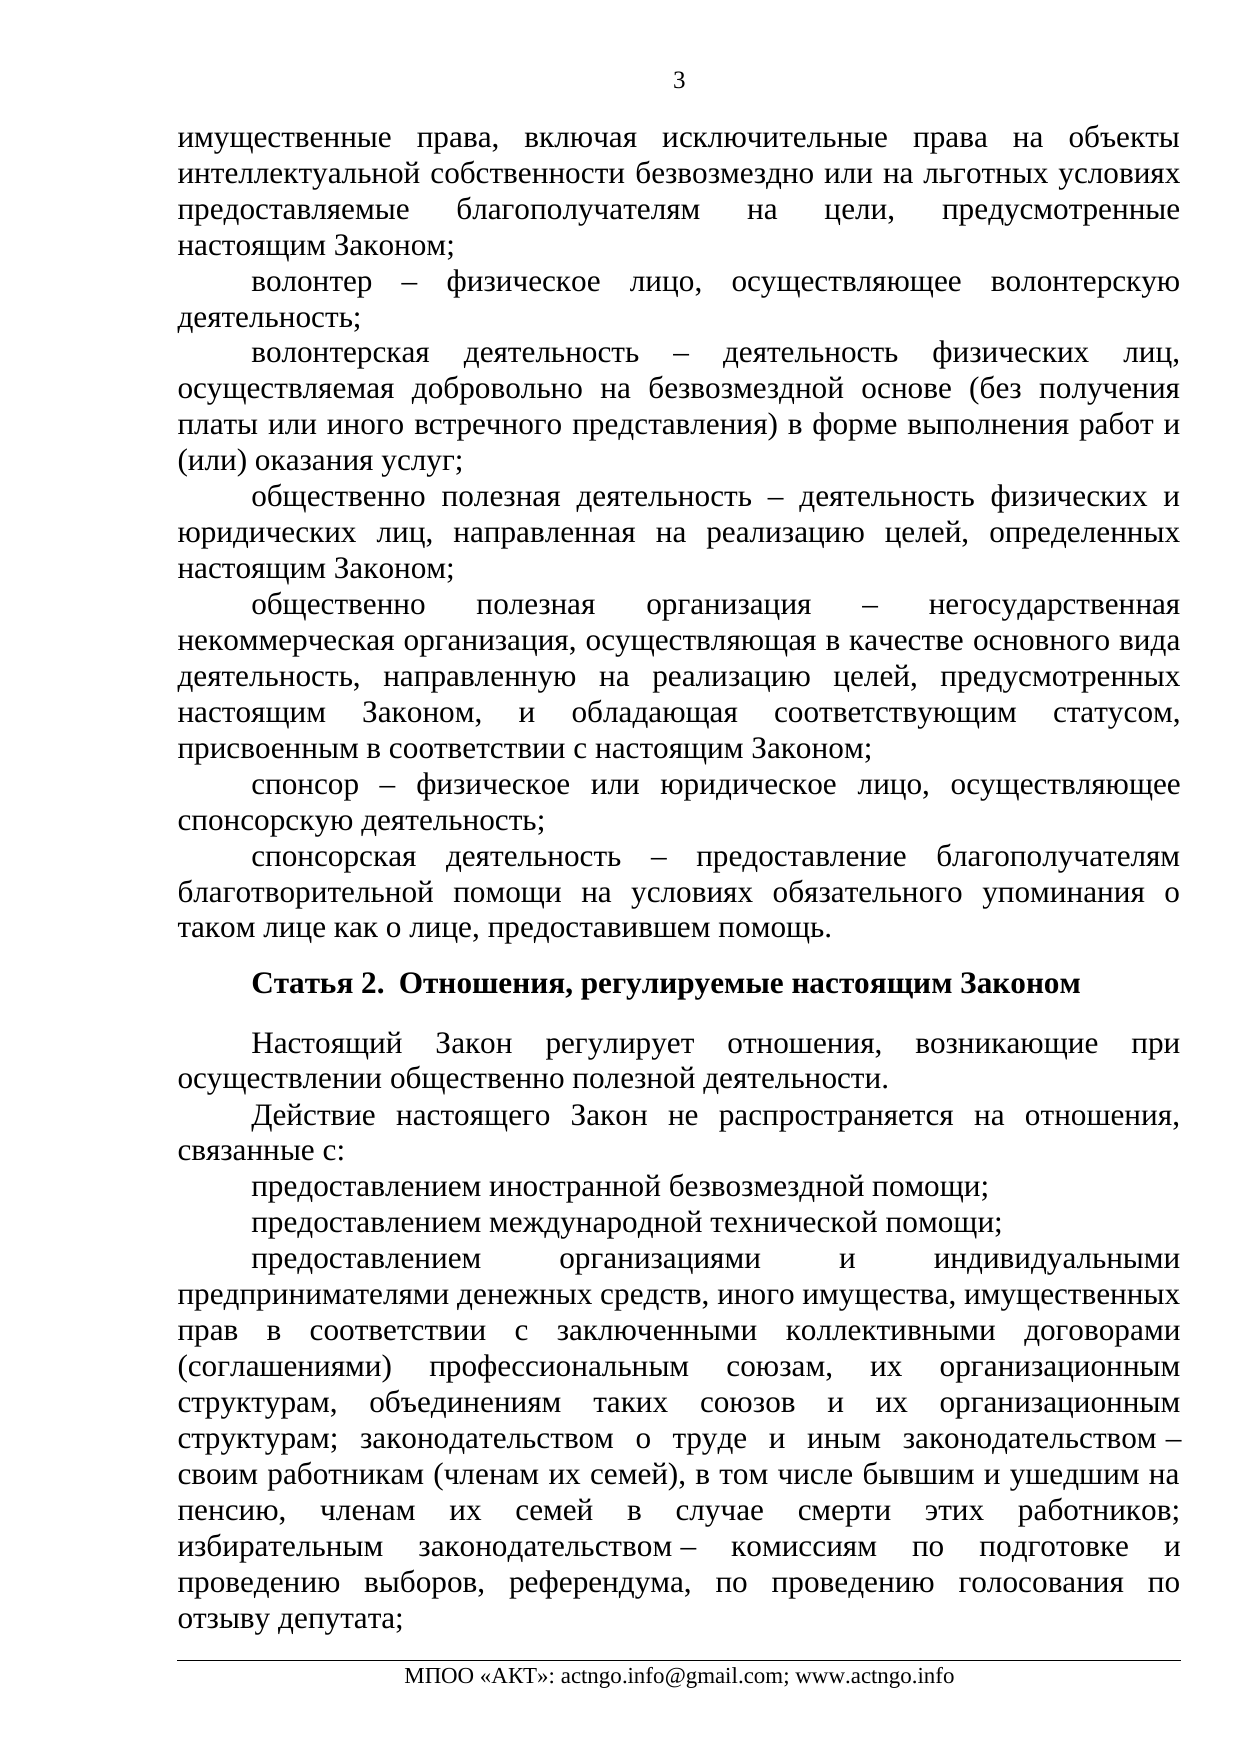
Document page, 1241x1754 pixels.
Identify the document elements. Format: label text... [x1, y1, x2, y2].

text волонтер – физическое лицо, осуществляющее волонтерскую деятельность; [177, 262, 1181, 334]
text предоставлением организациями и индивидуальными предпринимателями денежных средств, иного имущества, имущественных прав в соответствии с заключенными коллективными договорами (соглашениями) профессиональным союзам, их организационным структурам, объединениям таких союзов и их организационным структурам; законодательством о труде и иным законодательством – своим работникам (членам их семей), в том числе бывшим и ушедшим на пенсию, членам их семей в случае смерти этих работников; избирательным законодательством – комиссиям по подготовке и проведению выборов, референдума, по проведению голосования по отзыву депутата; [177, 1239, 1181, 1635]
text Действие настоящего Закон не распространяется на отношения, связанные с: [177, 1096, 1181, 1168]
text Статья 2. Отношения, регулируемые настоящим Законом [251, 970, 1152, 999]
text спонсор – физическое или юридическое лицо, осуществляющее спонсорскую деятельность; [177, 765, 1181, 837]
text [177, 118, 1181, 262]
text спонсорская деятельность – предоставление благополучателям благотворительной помощи на условиях обязательного упоминания о таком лице как о лице, предоставившем помощь. [177, 837, 1181, 945]
text предоставлением международной технической помощи; [177, 1203, 1181, 1239]
text предоставлением иностранной безвозмездной помощи; [177, 1168, 1181, 1203]
text общественно полезная организация – негосударственная некоммерческая организация, осуществляющая в качестве основного вида деятельность, направленную на реализацию целей, предусмотренных настоящим Законом, и обладающая соответствующим статусом, присвоенным в соответствии с настоящим Законом; [177, 585, 1181, 765]
text общественно полезная деятельность – деятельность физических и юридических лиц, направленная на реализацию целей, определенных настоящим Законом; [177, 477, 1181, 585]
text волонтерская деятельность – деятельность физических лиц, осуществляемая добровольно на безвозмездной основе (без получения платы или иного встречного представления) в форме выполнения работ и (или) оказания услуг; [177, 334, 1181, 477]
text Настоящий Закон регулирует отношения, возникающие при осуществлении общественно полезной деятельности. [177, 1024, 1181, 1096]
